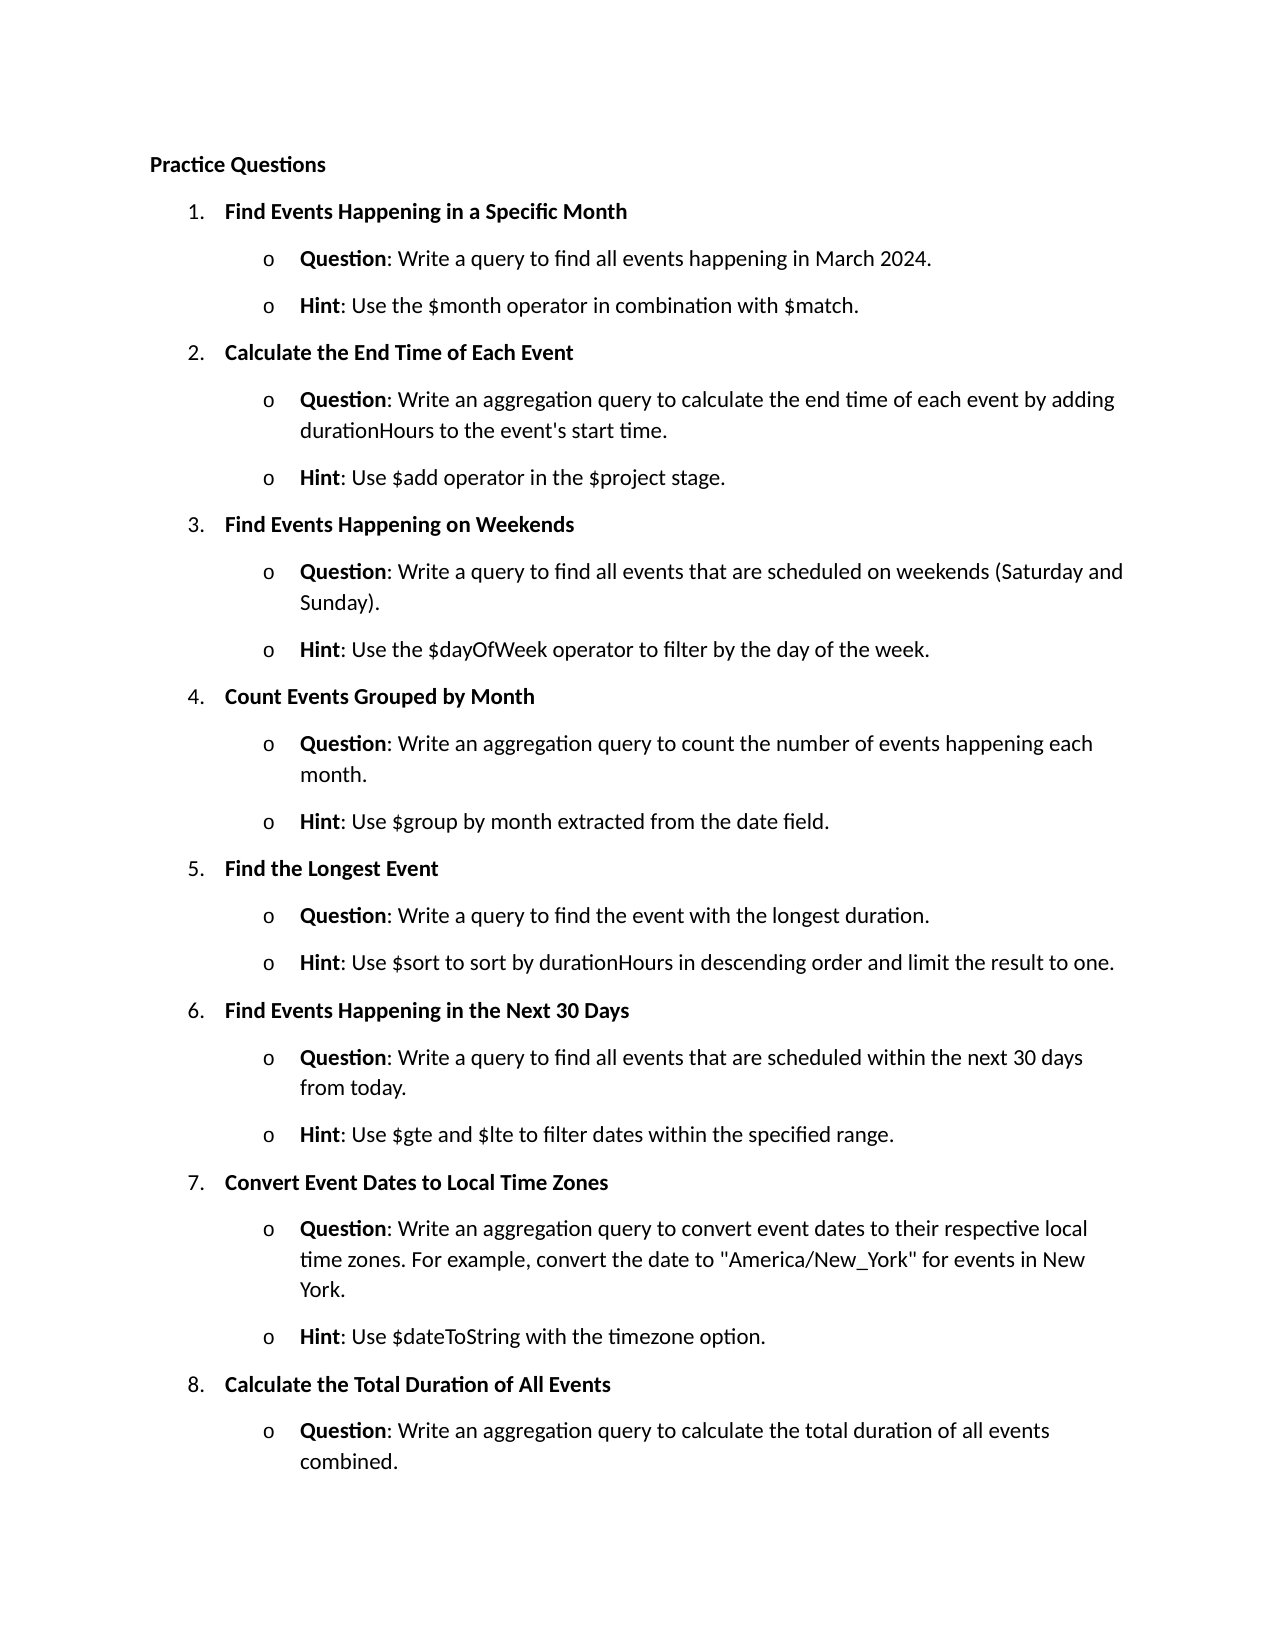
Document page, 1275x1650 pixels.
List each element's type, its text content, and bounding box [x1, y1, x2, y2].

text Practice Questions [150, 150, 1125, 178]
list Hint: Use $sort to sort by durationHours in descending order and limit the result to one. [262, 948, 1125, 977]
list Find Events Happening on Weekends [187, 510, 1125, 538]
list Question: Write a query to find all events that are scheduled on weekends (Saturday and Sunday). [262, 557, 1125, 616]
list Question: Write an aggregation query to convert event dates to their respective local time zones. For example, convert the date to "America/New_York" for events in New York. [262, 1214, 1125, 1303]
list Question: Write an aggregation query to calculate the end time of each event by adding durationHours to the event's start time. [262, 385, 1125, 444]
list Find Events Happening in the Next 30 Days [187, 996, 1125, 1024]
list Hint: Use $group by month extracted from the date field. [262, 807, 1125, 835]
list Hint: Use $gte and $lte to filter dates within the specified range. [262, 1120, 1125, 1149]
list Hint: Use $add operator in the $project stage. [262, 463, 1125, 492]
list Hint: Use $dateToString with the timezone option. [262, 1322, 1125, 1351]
list Question: Write a query to find all events happening in March 2024. [262, 244, 1125, 272]
list Question: Write a query to find the event with the longest duration. [262, 901, 1125, 929]
list Question: Write an aggregation query to count the number of events happening each month. [262, 729, 1125, 788]
list Convert Event Dates to Local Time Zones [187, 1168, 1125, 1196]
list Find the Longest Event [187, 854, 1125, 882]
list Calculate the Total Duration of All Events [187, 1370, 1125, 1398]
list Question: Write an aggregation query to calculate the total duration of all events combined. [262, 1417, 1125, 1475]
list Hint: Use the $dayOfWeek operator to filter by the day of the week. [262, 635, 1125, 663]
list Find Events Happening in a Specific Month [187, 197, 1125, 225]
list Count Events Grouped by Month [187, 682, 1125, 710]
list Question: Write a query to find all events that are scheduled within the next 30 days from today. [262, 1043, 1125, 1101]
list Hint: Use the $month operator in combination with $match. [262, 291, 1125, 320]
list Calculate the End Time of Each Event [187, 338, 1125, 367]
